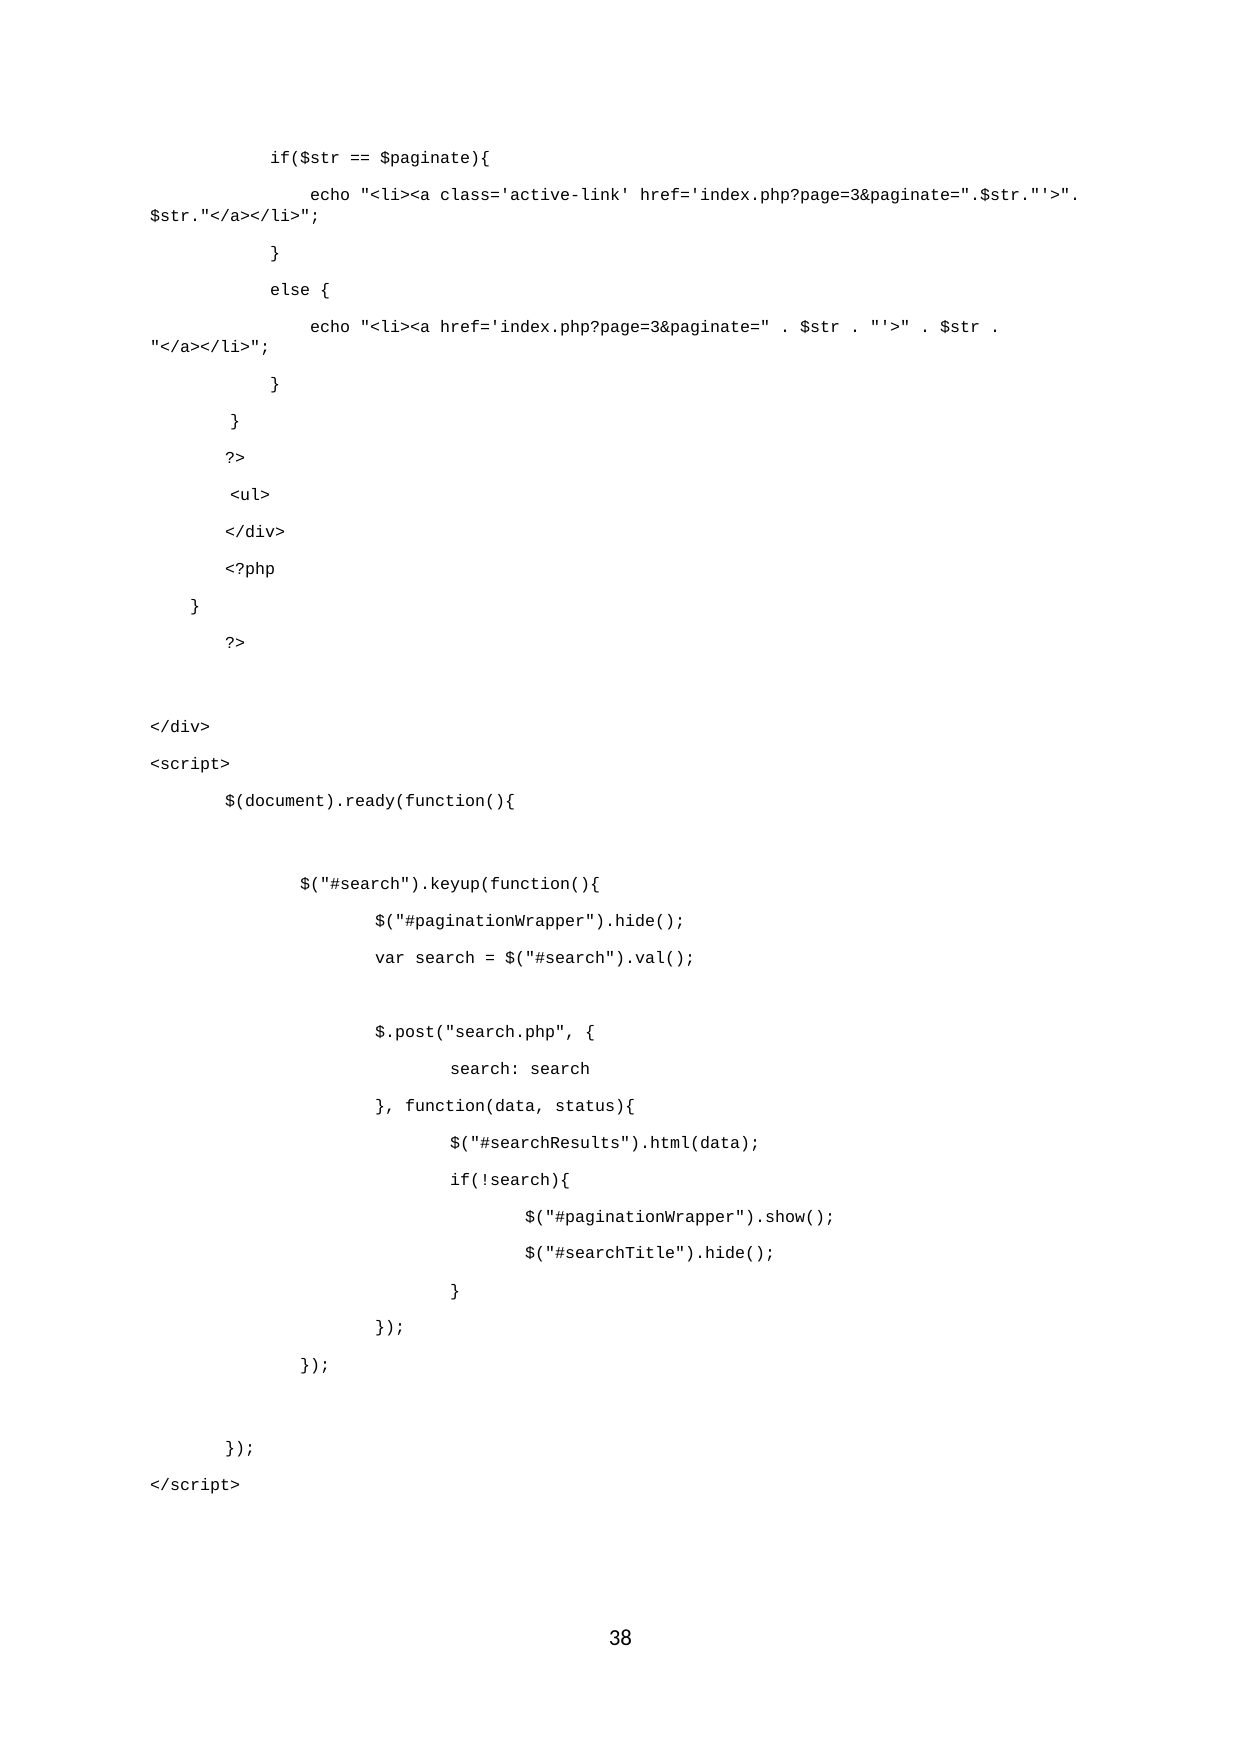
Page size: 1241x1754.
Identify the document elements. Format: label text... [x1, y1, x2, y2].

text ?> [150, 449, 1090, 468]
text } [150, 597, 1090, 616]
text if(!search){ [150, 1171, 1090, 1190]
text }, function(data, status){ [150, 1097, 1090, 1116]
text <ul> [150, 486, 1090, 505]
text } [150, 412, 1090, 431]
text }); [150, 1356, 1090, 1375]
text } [150, 244, 1090, 263]
text $.post("search.php", { [150, 1023, 1090, 1042]
text if($str == $paginate){ [150, 150, 1090, 169]
text search: search [150, 1060, 1090, 1079]
text } [150, 1282, 1090, 1301]
text } [150, 376, 1090, 394]
text ?> [150, 634, 1090, 653]
text $("#searchTitle").hide(); [150, 1245, 1090, 1264]
text var search = $("#search").val(); [150, 949, 1090, 968]
text </script> [150, 1476, 1090, 1495]
text <script> [150, 755, 1090, 774]
text }); [150, 1439, 1090, 1458]
text $("#paginationWrapper").hide(); [150, 912, 1090, 931]
text $(document).ready(function(){ [150, 792, 1090, 811]
text else { [150, 281, 1090, 300]
text <?php [150, 560, 1090, 579]
text $("#searchResults").html(data); [150, 1134, 1090, 1153]
text $("#paginationWrapper").show(); [150, 1208, 1090, 1227]
text }); [150, 1319, 1090, 1338]
text echo "<li><a href='index.php?page=3&paginate=" . $str . "'>" . $str . "</a></li>"; [150, 318, 1090, 357]
text </div> [150, 523, 1090, 542]
text echo "<li><a class='active-link' href='index.php?page=3&paginate=".$str."'>".$str."</a></li>"; [150, 187, 1090, 226]
text </div> [150, 718, 1090, 737]
text $("#search").keyup(function(){ [150, 875, 1090, 894]
